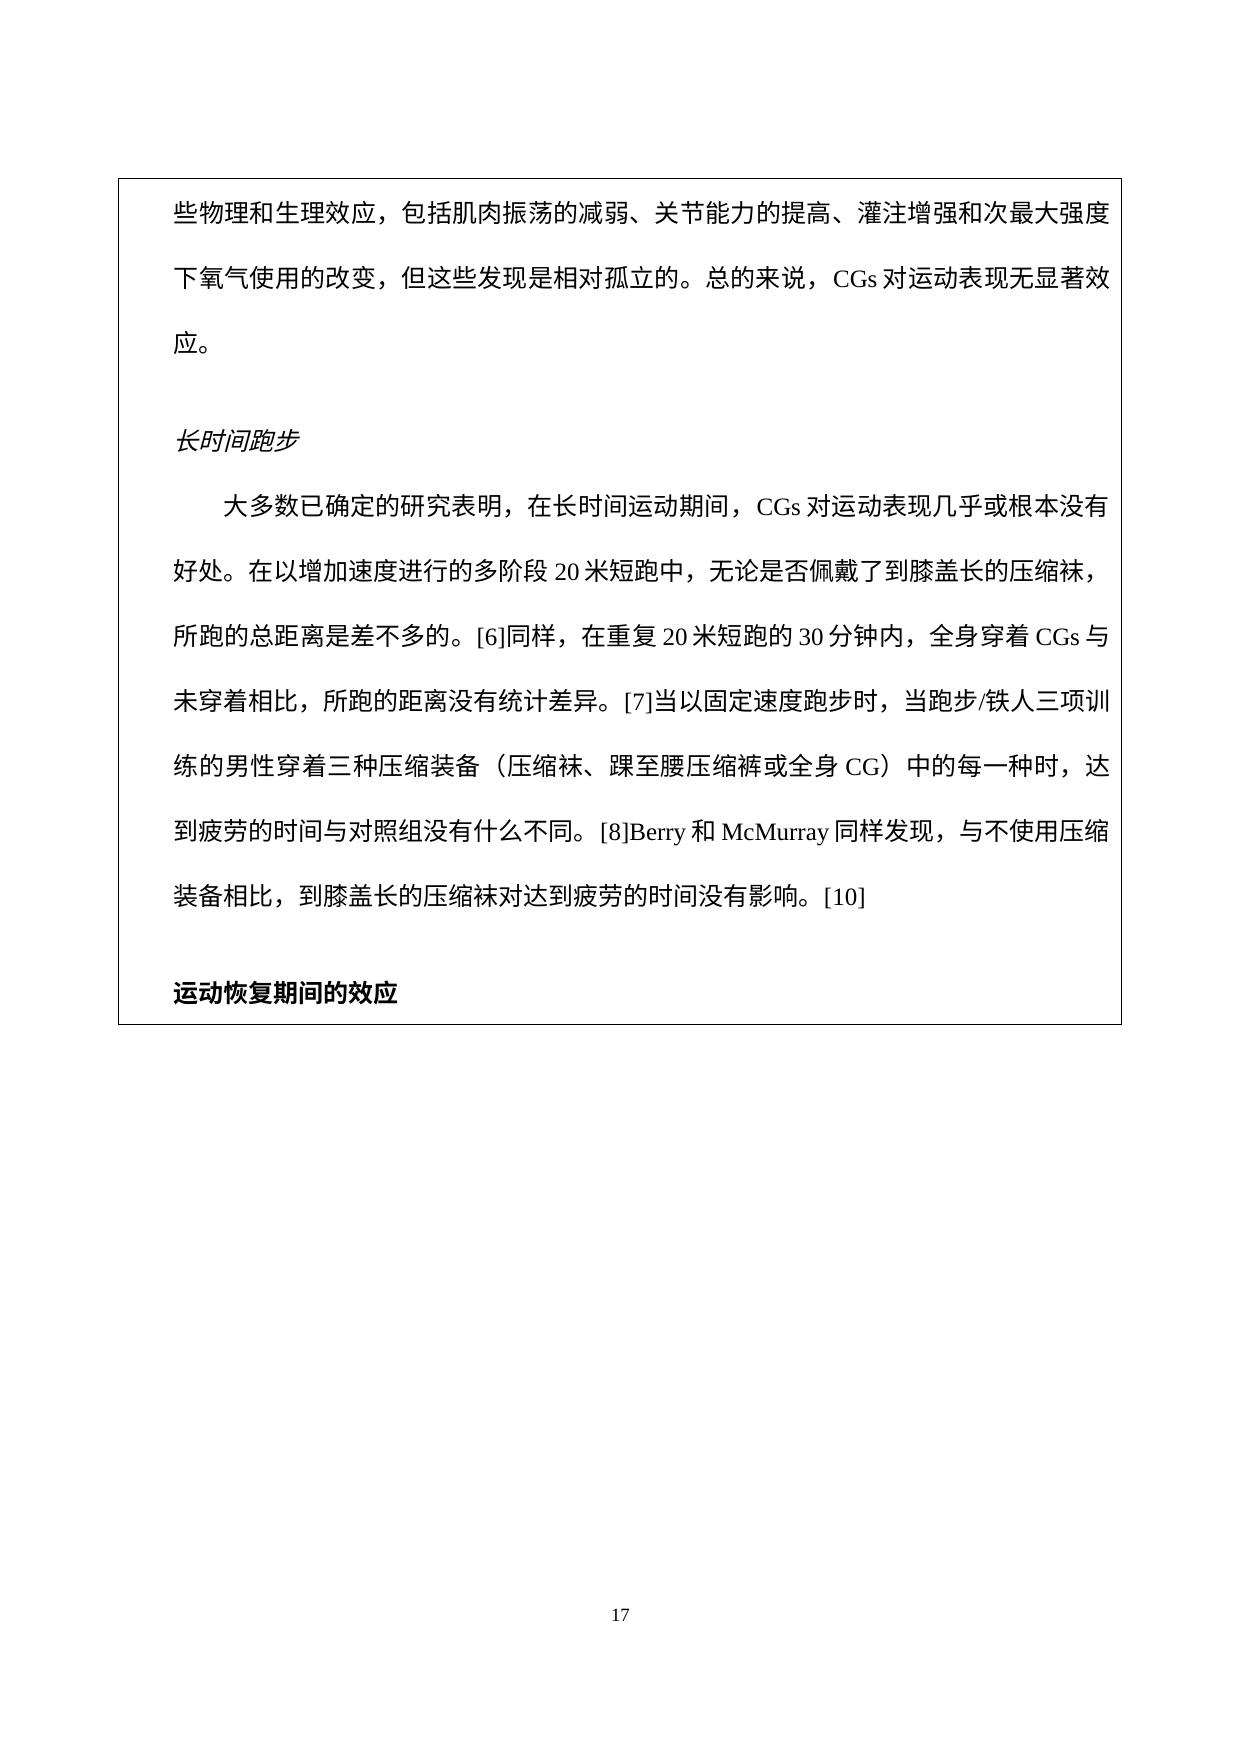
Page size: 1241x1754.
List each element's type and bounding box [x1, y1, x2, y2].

table_header [119, 179, 1121, 1024]
